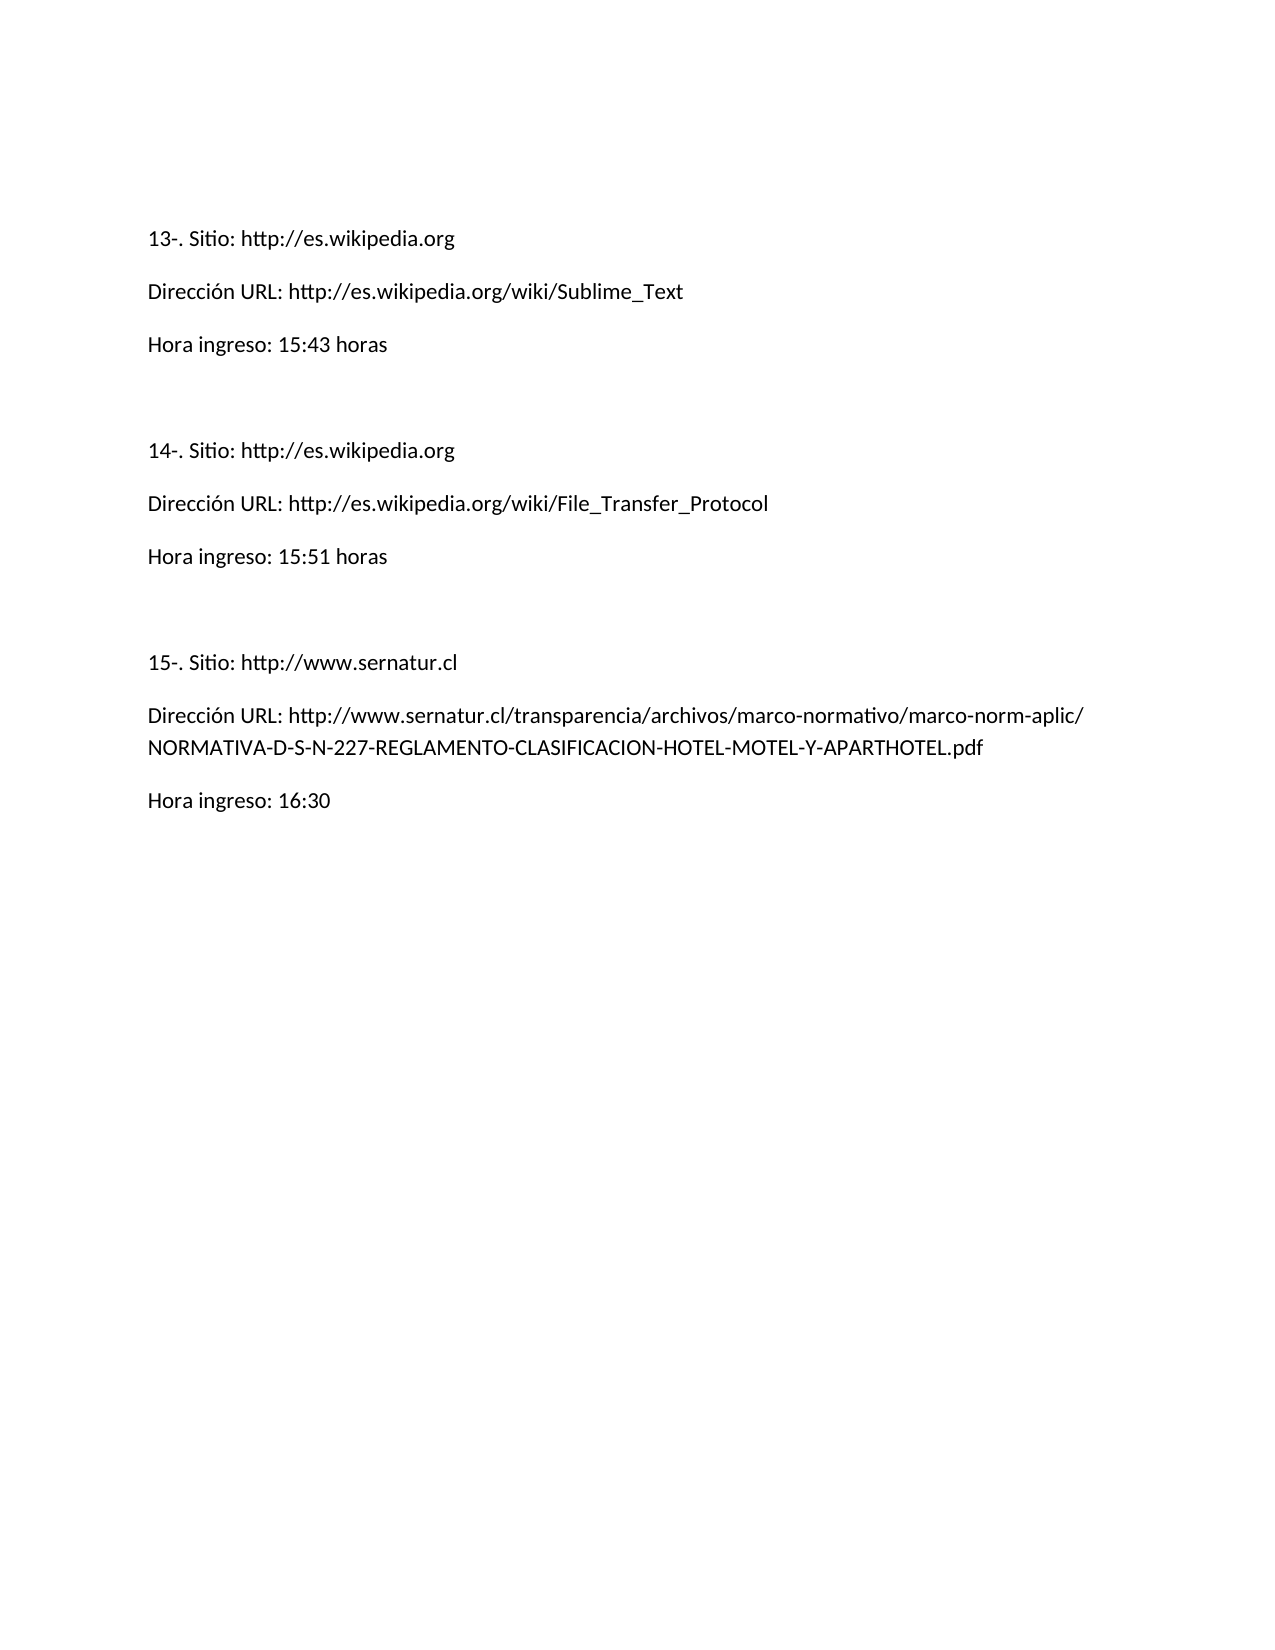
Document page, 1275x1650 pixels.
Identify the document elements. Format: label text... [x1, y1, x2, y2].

text Hora ingreso: 15:51 horas [148, 542, 1127, 570]
text Dirección URL: http://www.sernatur.cl/transparencia/archivos/marco-normativo/marco-norm-aplic/NORMATIVA-D-S-N-227-REGLAMENTO-CLASIFICACION-HOTEL-MOTEL-Y-APARTHOTEL.pdf [148, 701, 1127, 762]
text Hora ingreso: 16:30 [148, 787, 1127, 814]
text Dirección URL: http://es.wikipedia.org/wiki/Sublime_Text [148, 277, 1127, 305]
text 14-. Sitio: http://es.wikipedia.org [148, 436, 1127, 464]
text Dirección URL: http://es.wikipedia.org/wiki/File_Transfer_Protocol [148, 489, 1127, 517]
text 13-. Sitio: http://es.wikipedia.org [148, 224, 1127, 252]
text Hora ingreso: 15:43 horas [148, 330, 1127, 358]
text 15-. Sitio: http://www.sernatur.cl [148, 648, 1127, 676]
